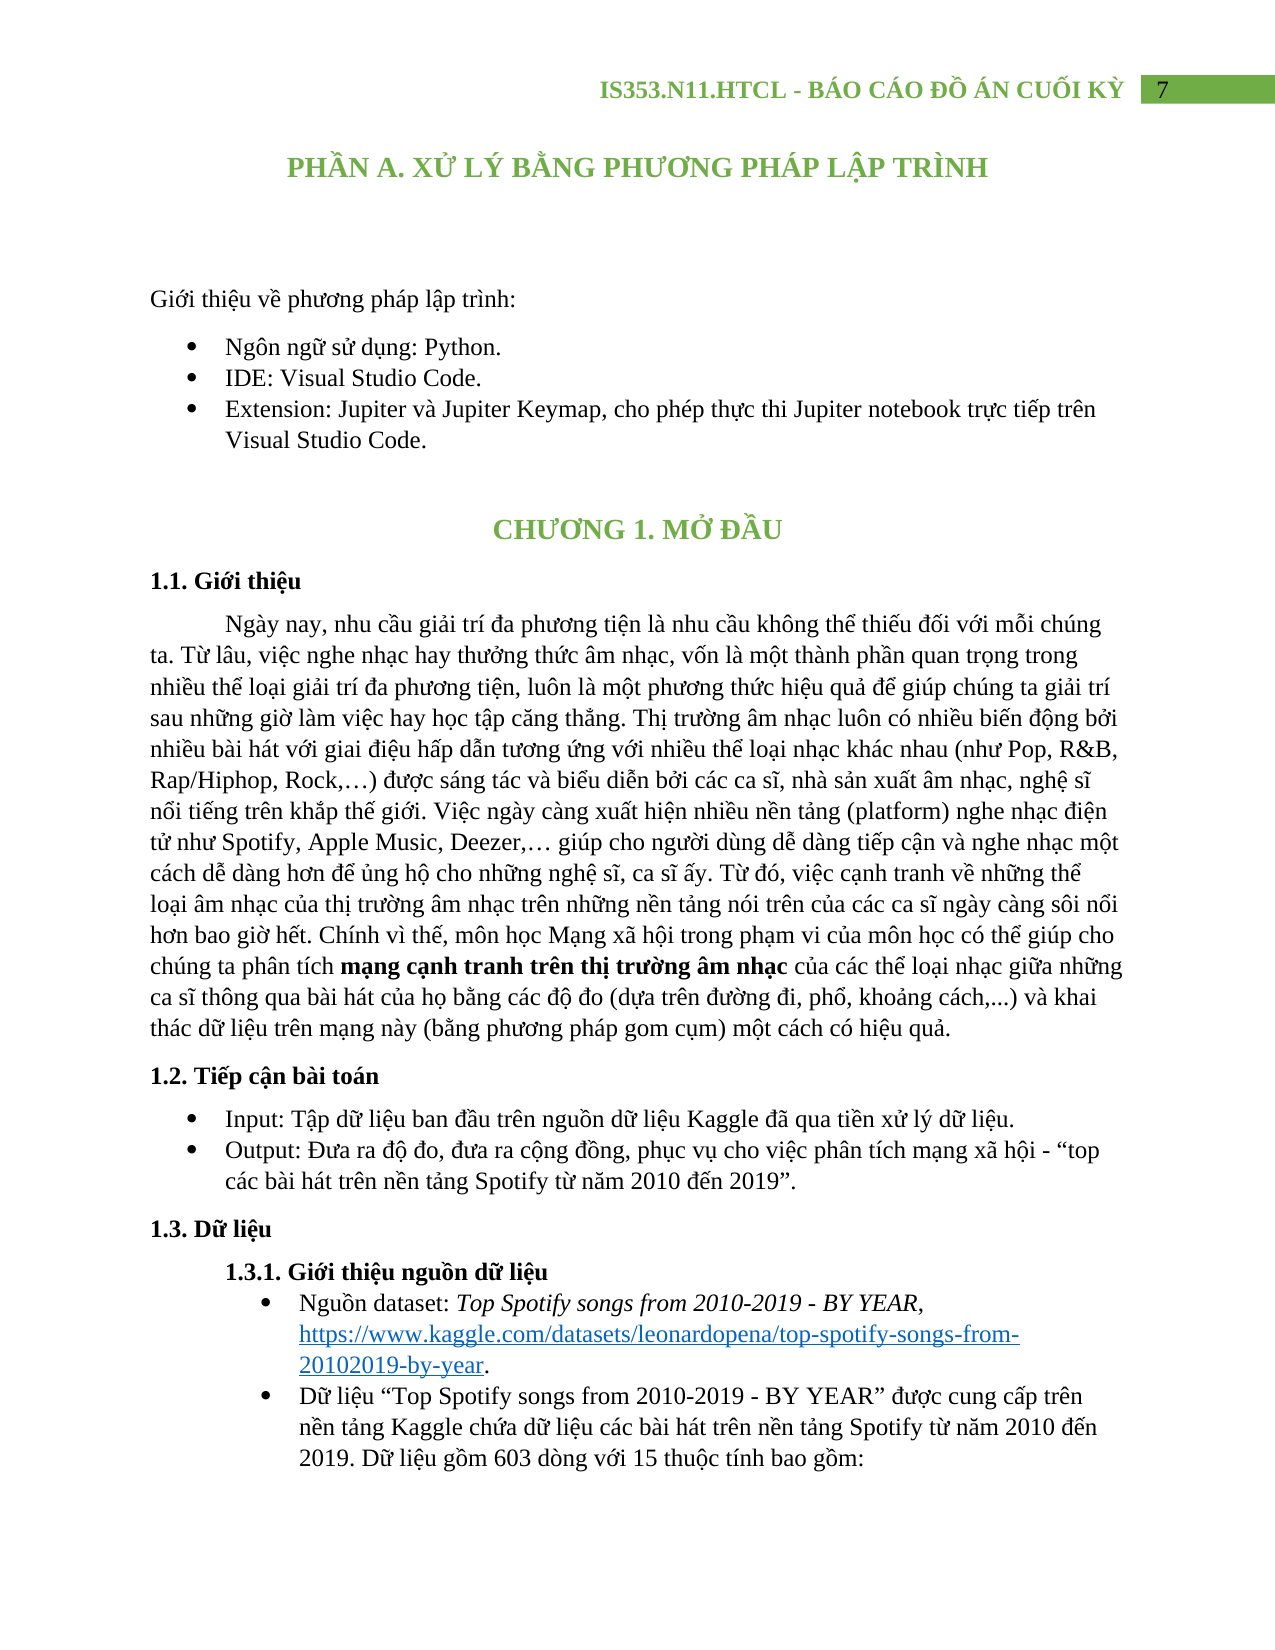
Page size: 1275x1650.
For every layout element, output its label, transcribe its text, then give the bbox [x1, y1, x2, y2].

list Output: Đưa ra độ đo, đưa ra cộng đồng, phục vụ cho việc phân tích mạng xã hội - “top các bài hát trên nền tảng Spotify từ năm 2010 đến 2019”. [187, 1135, 1125, 1195]
list Giới thiệu nguồn dữ liệu [225, 1257, 1125, 1286]
list Ngôn ngữ sử dụng: Python. [187, 332, 1125, 360]
list Extension: Jupiter và Jupiter Keymap, cho phép thực thi Jupiter notebook trực tiếp trên Visual Studio Code. [187, 394, 1125, 453]
list Nguồn dataset: Top Spotify songs from 2010-2019 - BY YEAR, https://www.kaggle.com/datasets/leonardopena/top-spotify-songs-from-20102019-by-year. [261, 1288, 1125, 1379]
subtitle PHẦN A. XỬ LÝ BẰNG phương pháp LẬP TRÌNH [150, 150, 1125, 183]
text Ngày nay, nhu cầu giải trí đa phương tiện là nhu cầu không thể thiếu đối với mỗi chúng ta. Từ lâu, việc nghe nhạc hay thưởng thức âm nhạc, vốn là một thành phần quan trọng trong nhiều thể loại giải trí đa phương tiện, luôn là một phương thức hiệu quả để giúp chúng ta giải trí sau những giờ làm việc hay học tập căng thẳng. Thị trường âm nhạc luôn có nhiều biến động bởi nhiều bài hát với giai điệu hấp dẫn tương ứng với nhiều thể loại nhạc khác nhau (như Pop, R&B, Rap/Hiphop, Rock,…) được sáng tác và biểu diễn bởi các ca sĩ, nhà sản xuất âm nhạc, nghệ sĩ nổi tiếng trên khắp thế giới. Việc ngày càng xuất hiện nhiều nền tảng (platform) nghe nhạc điện tử như Spotify, Apple Music, Deezer,… giúp cho người dùng dễ dàng tiếp cận và nghe nhạc một cách dễ dàng hơn để ủng hộ cho những nghệ sĩ, ca sĩ ấy. Từ đó, việc cạnh tranh về những thể loại âm nhạc của thị trường âm nhạc trên những nền tảng nói trên của các ca sĩ ngày càng sôi nổi hơn bao giờ hết. Chính vì thế, môn học Mạng xã hội trong phạm vi của môn học có thể giúp cho chúng ta phân tích mạng cạnh tranh trên thị trường âm nhạc của các thể loại nhạc giữa những ca sĩ thông qua bài hát của họ bằng các độ đo (dựa trên đường đi, phổ, khoảng cách,...) và khai thác dữ liệu trên mạng này (bằng phương pháp gom cụm) một cách có hiệu quả. [150, 609, 1125, 1042]
subtitle Tiếp cận bài toán [150, 1061, 1125, 1089]
subtitle mở đầu [150, 512, 1125, 545]
list IDE: Visual Studio Code. [187, 363, 1125, 391]
list Input: Tập dữ liệu ban đầu trên nguồn dữ liệu Kaggle đã qua tiền xử lý dữ liệu. [187, 1104, 1125, 1133]
text Giới thiệu về phương pháp lập trình: [150, 284, 1125, 313]
list Dữ liệu “Top Spotify songs from 2010-2019 - BY YEAR” được cung cấp trên nền tảng Kaggle chứa dữ liệu các bài hát trên nền tảng Spotify từ năm 2010 đến 2019. Dữ liệu gồm 603 dòng với 15 thuộc tính bao gồm: [261, 1381, 1125, 1472]
subtitle Dữ liệu [150, 1214, 1125, 1242]
subtitle Giới thiệu [150, 566, 1125, 595]
